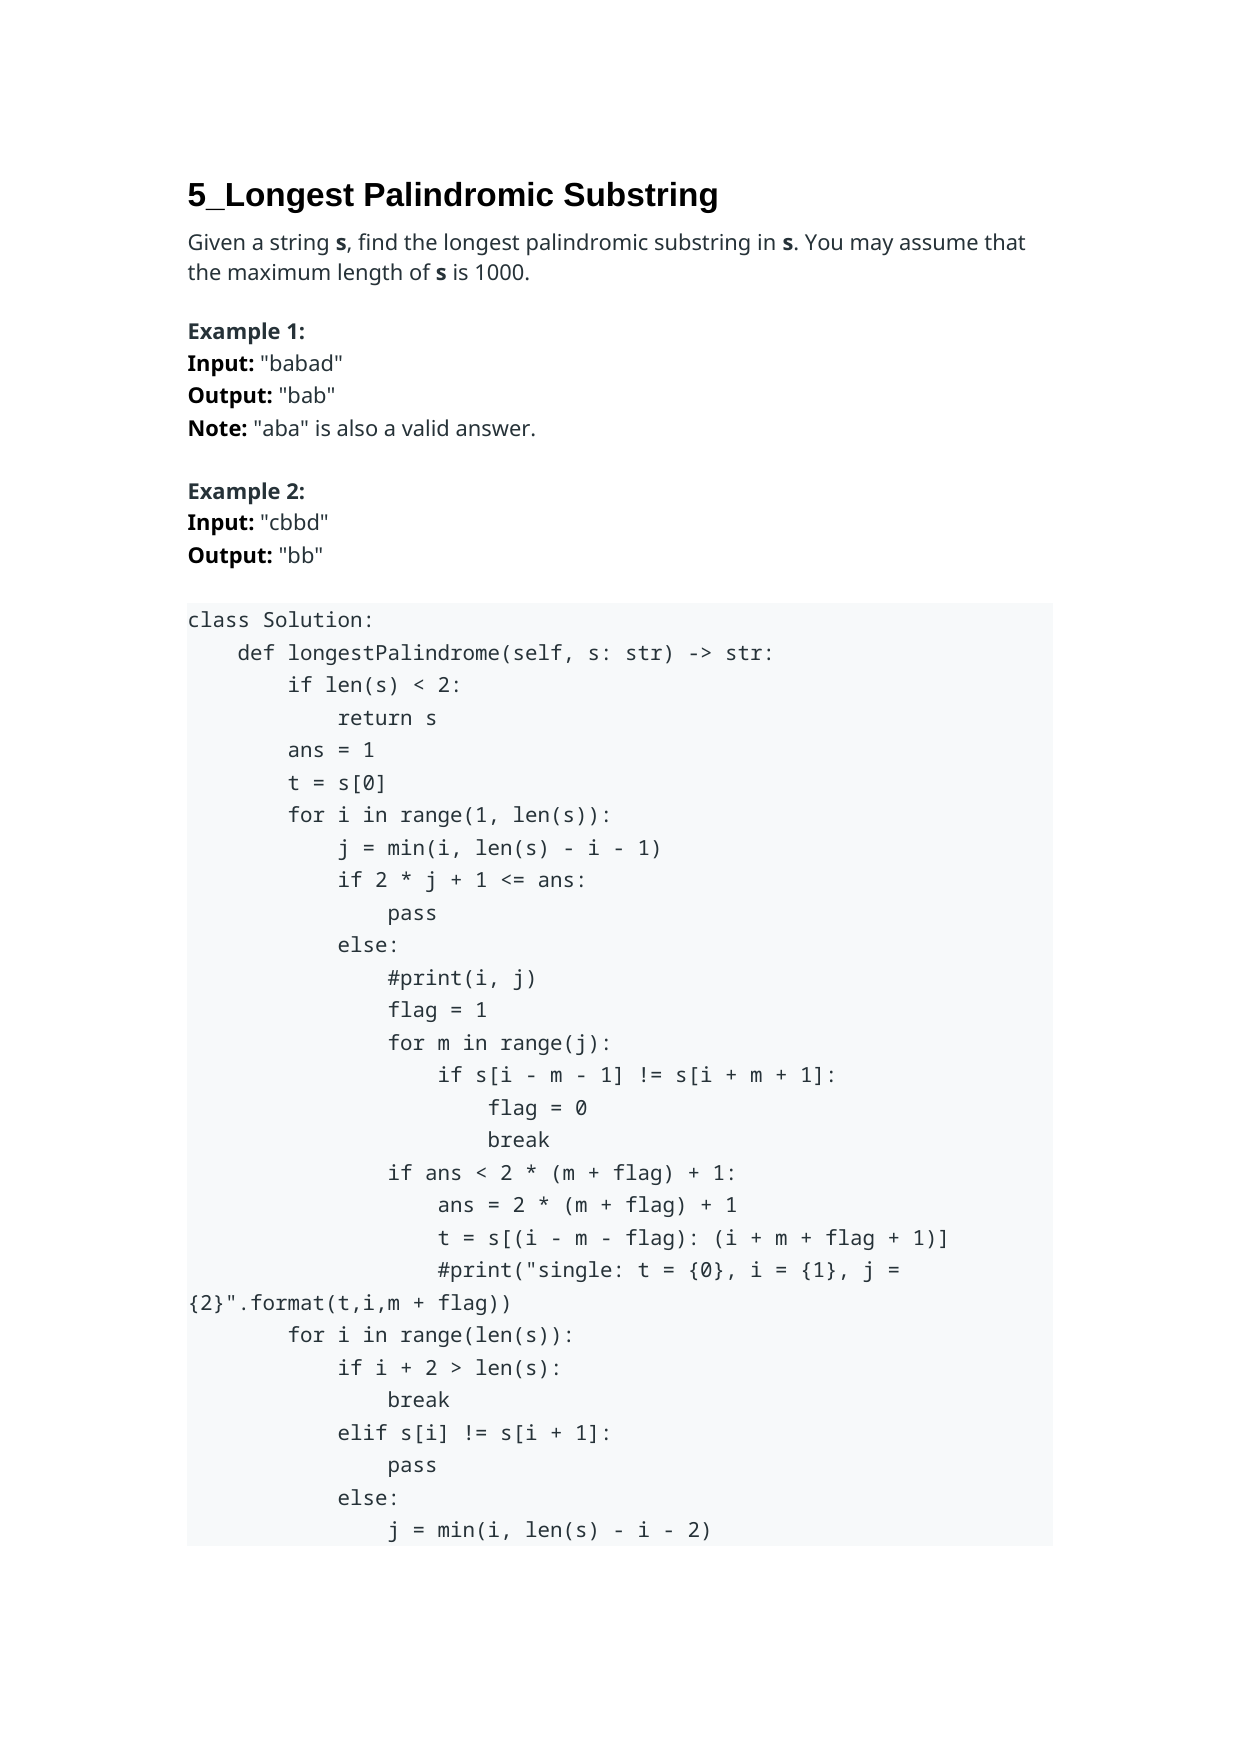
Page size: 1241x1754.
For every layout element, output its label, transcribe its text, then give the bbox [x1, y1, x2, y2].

subtitle 5_Longest Palindromic Substring [187, 162, 1053, 227]
text if len(s) < 2: [187, 668, 1053, 701]
text #print("single: t = {0}, i = {1}, j = {2}".format(t,i,m + flag)) [187, 1253, 1053, 1318]
text break [187, 1123, 1053, 1156]
text if i + 2 > len(s): [187, 1351, 1053, 1383]
text if 2 * j + 1 <= ans: [187, 863, 1053, 896]
text elif s[i] != s[i + 1]: [187, 1416, 1053, 1448]
text for i in range(len(s)): [187, 1318, 1053, 1351]
text Output: "bab" [187, 379, 1053, 411]
text else: [187, 928, 1053, 961]
text ans = 1 [187, 733, 1053, 766]
text if ans < 2 * (m + flag) + 1: [187, 1156, 1053, 1188]
text Note: "aba" is also a valid answer. [187, 411, 1053, 444]
text Input: "babad" [187, 346, 1053, 379]
text return s [187, 701, 1053, 733]
text t = s[0] [187, 766, 1053, 798]
text pass [187, 896, 1053, 928]
text else: [187, 1481, 1053, 1513]
text t = s[(i - m - flag): (i + m + flag + 1)] [187, 1221, 1053, 1253]
text j = min(i, len(s) - i - 1) [187, 831, 1053, 863]
text j = min(i, len(s) - i - 2) [187, 1513, 1053, 1546]
text Input: "cbbd" [187, 506, 1053, 538]
text for i in range(1, len(s)): [187, 798, 1053, 831]
text Output: "bb" [187, 538, 1053, 571]
text ans = 2 * (m + flag) + 1 [187, 1188, 1053, 1221]
text if s[i - m - 1] != s[i + m + 1]: [187, 1058, 1053, 1091]
text Example 2: [187, 476, 1053, 506]
text pass [187, 1448, 1053, 1481]
text flag = 1 [187, 993, 1053, 1026]
text flag = 0 [187, 1091, 1053, 1123]
text break [187, 1383, 1053, 1416]
text for m in range(j): [187, 1026, 1053, 1058]
text #print(i, j) [187, 961, 1053, 993]
text class Solution: [187, 603, 1053, 636]
text def longestPalindrome(self, s: str) -> str: [187, 636, 1053, 668]
text Example 1: [187, 316, 1053, 346]
text Given a string s, find the longest palindromic substring in s. You may assume that the maximum length of s is 1000. [187, 227, 1053, 287]
